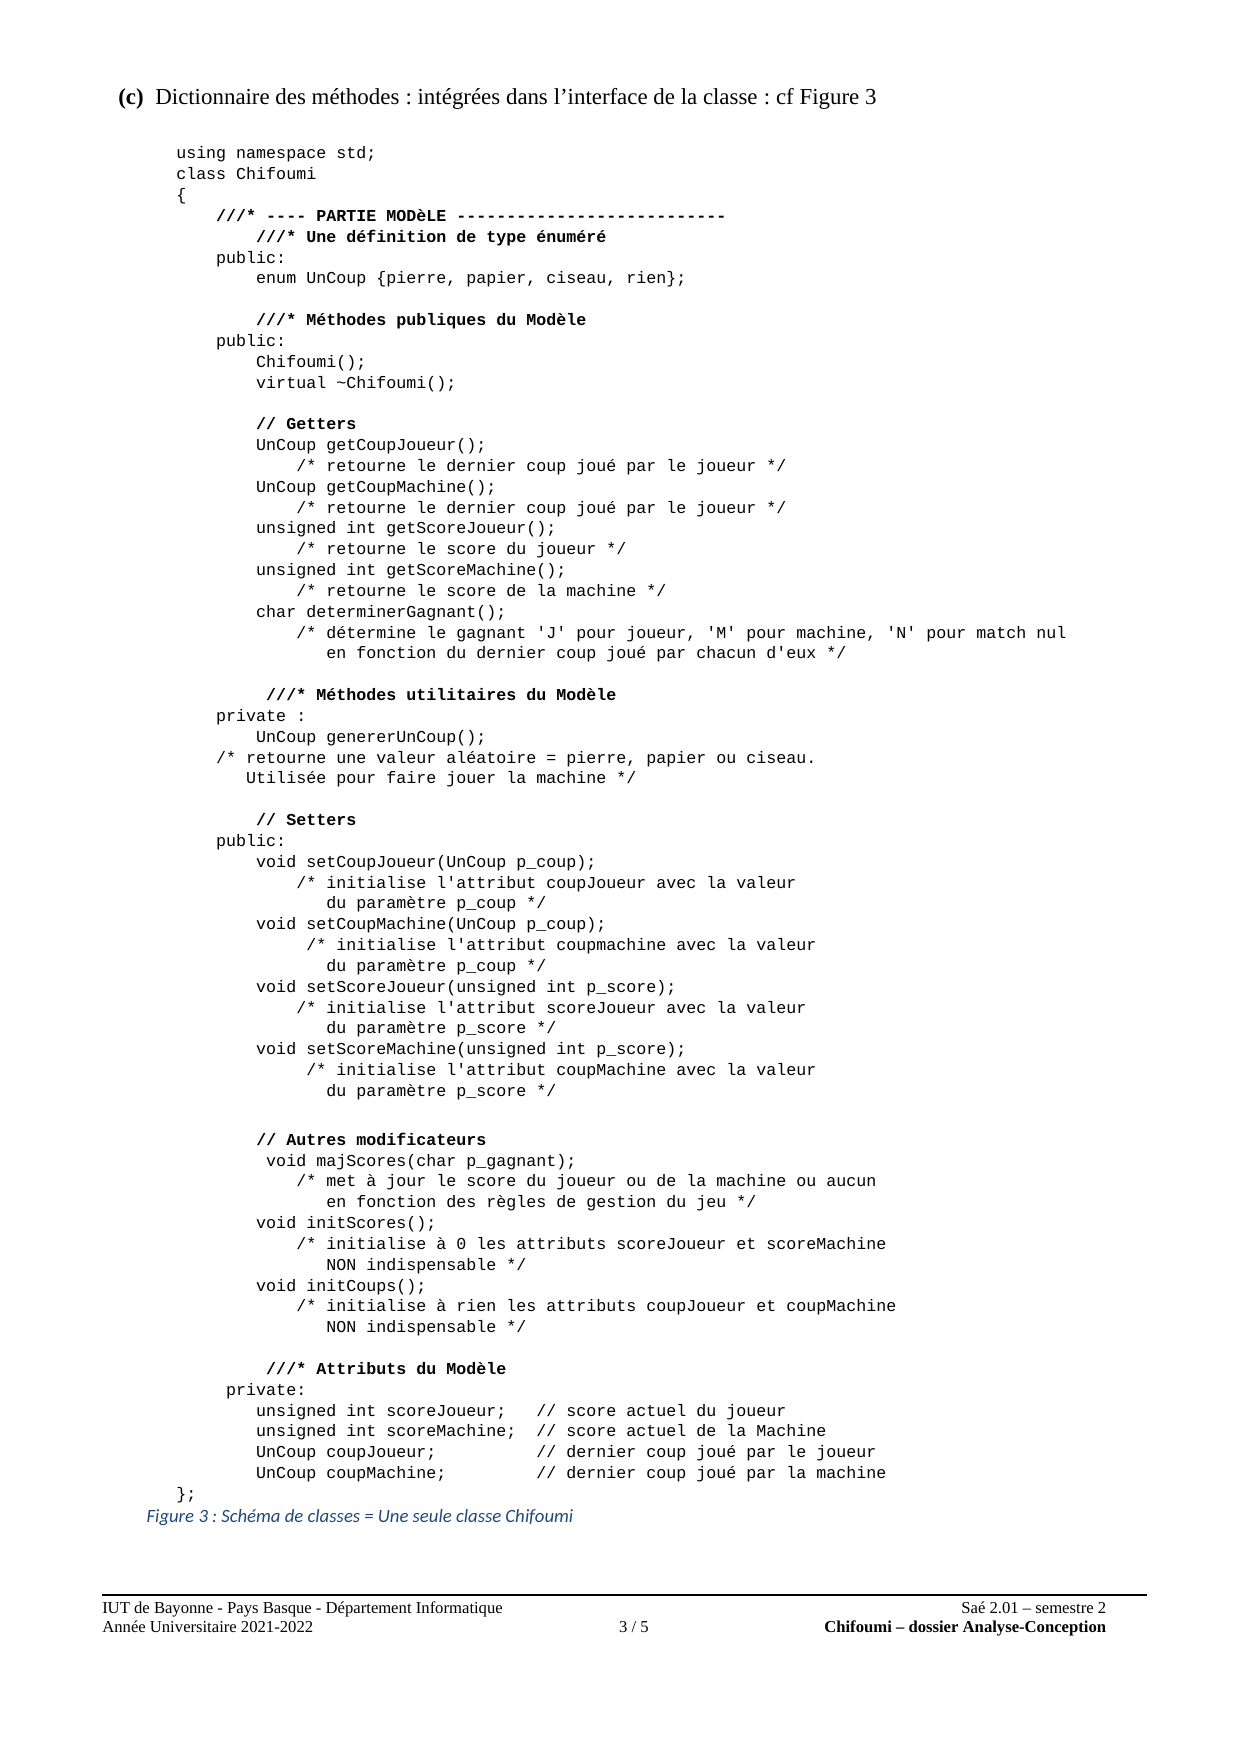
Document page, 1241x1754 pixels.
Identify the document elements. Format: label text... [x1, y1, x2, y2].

text /* retourne le dernier coup joué par le joueur */ [176, 497, 1146, 518]
text du paramètre p_coup */ [176, 956, 1146, 976]
text // Autres modificateurs [176, 1129, 1146, 1150]
text ///* ---- PARTIE MODèLE --------------------------- [176, 206, 1146, 226]
text class Chifoumi [176, 164, 1146, 185]
text Chifoumi(); [176, 351, 1146, 372]
text du paramètre p_coup */ [176, 893, 1146, 914]
text NON indispensable */ [176, 1254, 1146, 1275]
text public: [176, 831, 1146, 851]
text unsigned int getScoreJoueur(); [176, 518, 1146, 539]
text du paramètre p_score */ [176, 1018, 1146, 1039]
text /* retourne le score de la machine */ [176, 581, 1146, 601]
text /* détermine le gagnant 'J' pour joueur, 'M' pour machine, 'N' pour match nul [176, 622, 1146, 643]
text en fonction des règles de gestion du jeu */ [176, 1192, 1146, 1213]
text void setScoreMachine(unsigned int p_score); [176, 1039, 1146, 1060]
text using namespace std; [176, 143, 1146, 164]
text /* initialise l'attribut scoreJoueur avec la valeur [176, 997, 1146, 1018]
text void initCoups(); [176, 1275, 1146, 1296]
text private : [176, 706, 1146, 726]
text void setCoupJoueur(UnCoup p_coup); [176, 851, 1146, 872]
text en fonction du dernier coup joué par chacun d'eux */ [176, 643, 1146, 664]
text UnCoup coupMachine; // dernier coup joué par la machine [176, 1463, 1146, 1483]
text /* retourne le score du joueur */ [176, 539, 1146, 560]
text virtual ~Chifoumi(); [176, 372, 1146, 393]
text }; [176, 1483, 1146, 1504]
text /* initialise l'attribut coupmachine avec la valeur [176, 935, 1146, 956]
text /* initialise l'attribut coupMachine avec la valeur [176, 1060, 1146, 1081]
text UnCoup getCoupJoueur(); [176, 435, 1146, 456]
text ///* Attributs du Modèle [176, 1358, 1146, 1379]
text void setScoreJoueur(unsigned int p_score); [176, 976, 1146, 997]
text enum UnCoup {pierre, papier, ciseau, rien}; [176, 268, 1146, 289]
text ///* Une définition de type énuméré [176, 226, 1146, 247]
text ///* Méthodes publiques du Modèle [176, 310, 1146, 331]
text void majScores(char p_gagnant); [176, 1150, 1146, 1171]
text unsigned int getScoreMachine(); [176, 560, 1146, 581]
text void setCoupMachine(UnCoup p_coup); [176, 914, 1146, 935]
text UnCoup coupJoueur; // dernier coup joué par le joueur [176, 1442, 1146, 1463]
text /* met à jour le score du joueur ou de la machine ou aucun [176, 1171, 1146, 1192]
text unsigned int scoreMachine; // score actuel de la Machine [176, 1421, 1146, 1442]
text /* initialise l'attribut coupJoueur avec la valeur [176, 872, 1146, 893]
text unsigned int scoreJoueur; // score actuel du joueur [176, 1400, 1146, 1421]
text UnCoup getCoupMachine(); [176, 476, 1146, 497]
text { [176, 185, 1146, 206]
text /* initialise à 0 les attributs scoreJoueur et scoreMachine [176, 1233, 1146, 1254]
text private: [176, 1379, 1146, 1400]
text du paramètre p_score */ [176, 1081, 1146, 1101]
text // Setters [176, 810, 1146, 831]
text NON indispensable */ [176, 1317, 1146, 1338]
text Utilisée pour faire jouer la machine */ [176, 768, 1146, 789]
text /* retourne une valeur aléatoire = pierre, papier ou ciseau. [176, 747, 1146, 768]
text // Getters [176, 414, 1146, 435]
text ///* Méthodes utilitaires du Modèle [176, 685, 1146, 706]
text UnCoup genererUnCoup(); [176, 726, 1146, 747]
text void initScores(); [176, 1213, 1146, 1233]
text public: [176, 247, 1146, 268]
text /* retourne le dernier coup joué par le joueur */ [176, 456, 1146, 476]
text public: [176, 331, 1146, 351]
text /* initialise à rien les attributs coupJoueur et coupMachine [176, 1296, 1146, 1317]
text char determinerGagnant(); [176, 601, 1146, 622]
